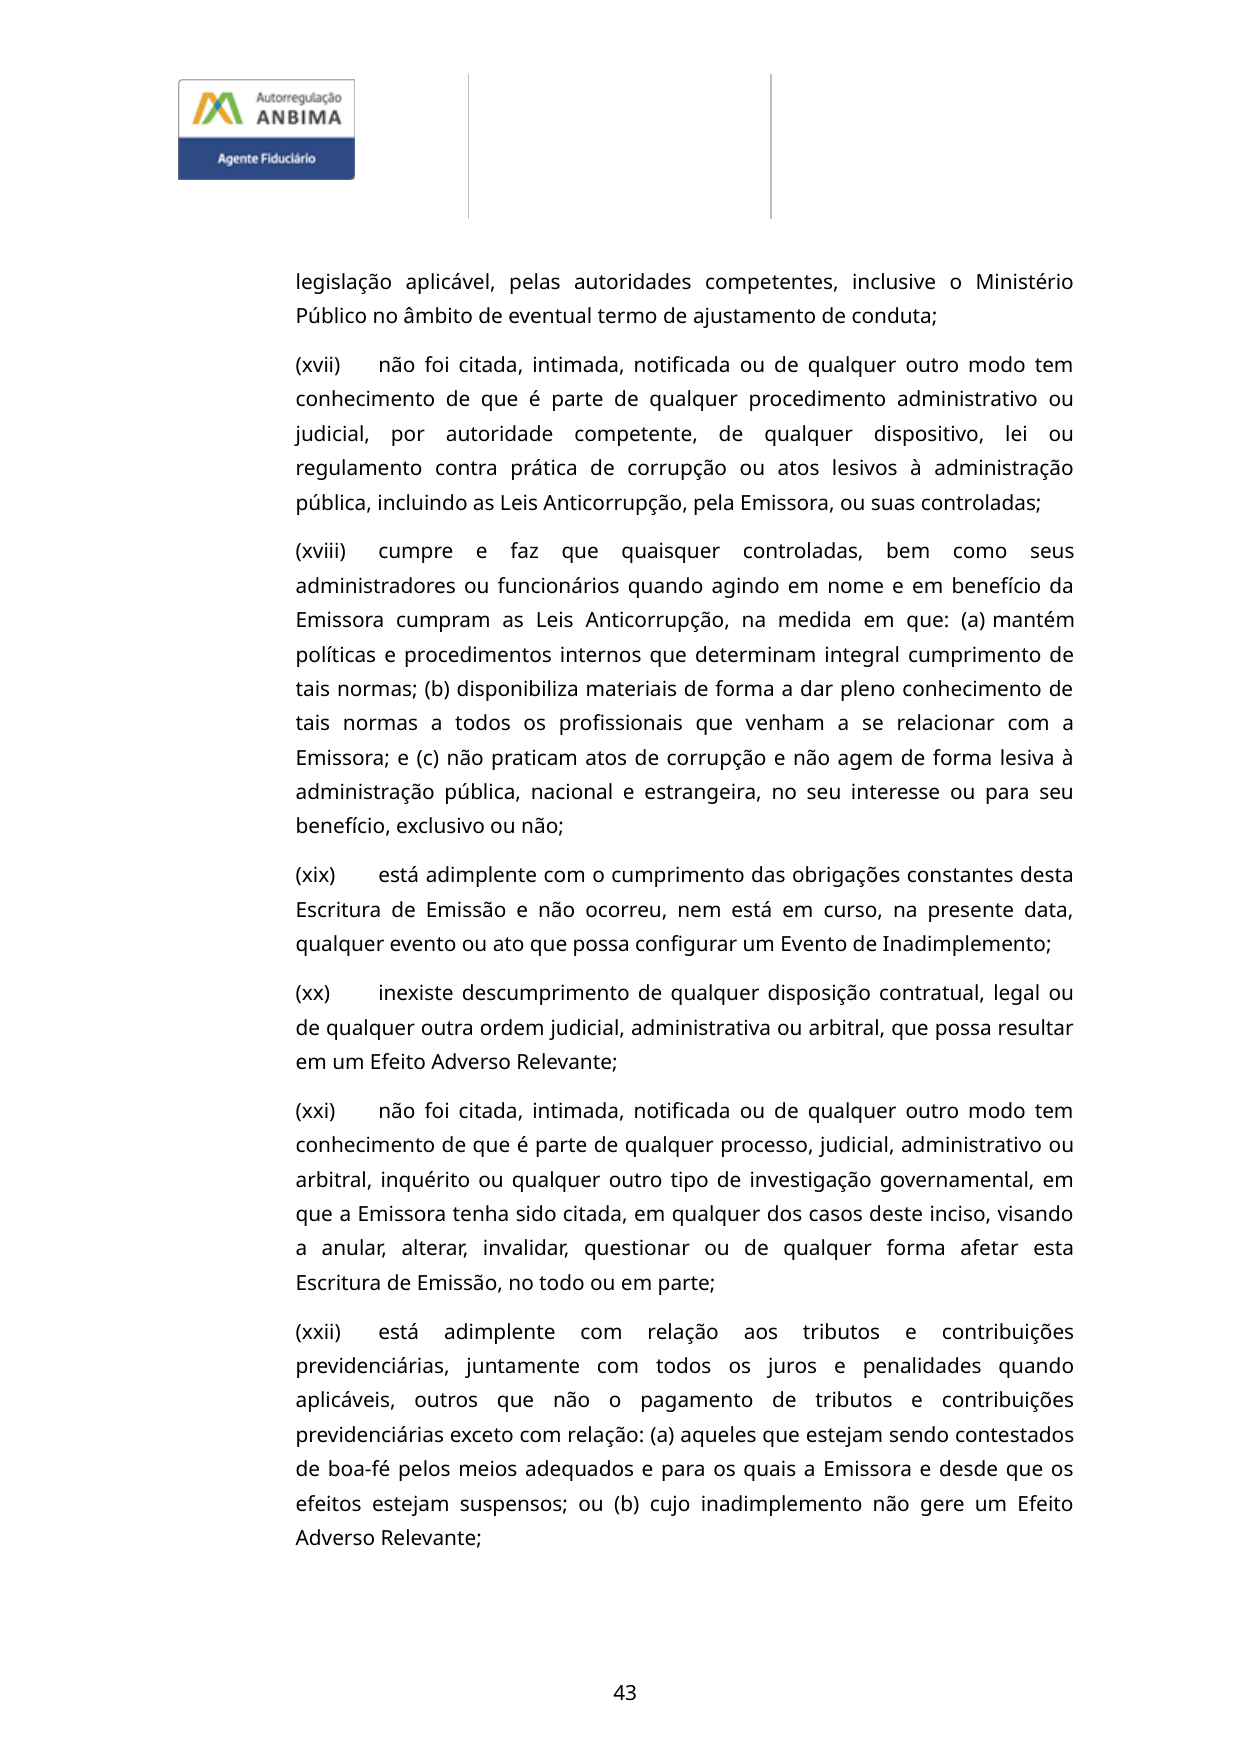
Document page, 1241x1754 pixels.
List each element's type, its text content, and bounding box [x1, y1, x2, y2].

list inexiste descumprimento de qualquer disposição contratual, legal ou de qualquer outra ordem judicial, administrativa ou arbitral, que possa resultar em um Efeito Adverso Relevante; [295, 978, 1075, 1075]
list cumpre e faz que quaisquer controladas, bem como seus administradores ou funcionários quando agindo em nome e em benefício da Emissora cumpram as Leis Anticorrupção, na medida em que: (a) mantém políticas e procedimentos internos que determinam integral cumprimento de tais normas; (b) disponibiliza materiais de forma a dar pleno conhecimento de tais normas a todos os profissionais que venham a se relacionar com a Emissora; e (c) não praticam atos de corrupção e não agem de forma lesiva à administração pública, nacional e estrangeira, no seu interesse ou para seu benefício, exclusivo ou não; [295, 537, 1075, 840]
list está adimplente com o cumprimento das obrigações constantes desta Escritura de Emissão e não ocorreu, nem está em curso, na presente data, qualquer evento ou ato que possa configurar um Evento de Inadimplemento; [295, 861, 1075, 958]
list não foi citada, intimada, notificada ou de qualquer outro modo tem conhecimento de que é parte de qualquer processo, judicial, administrativo ou arbitral, inquérito ou qualquer outro tipo de investigação governamental, em que a Emissora tenha sido citada, em qualquer dos casos deste inciso, visando a anular, alterar, invalidar, questionar ou de qualquer forma afetar esta Escritura de Emissão, no todo ou em parte; [295, 1096, 1075, 1296]
list está adimplente com relação aos tributos e contribuições previdenciárias, juntamente com todos os juros e penalidades quando aplicáveis, outros que não o pagamento de tributos e contribuições previdenciárias exceto com relação: (a) aqueles que estejam sendo contestados de boa-fé pelos meios adequados e para os quais a Emissora e desde que os efeitos estejam suspensos; ou (b) cujo inadimplemento não gere um Efeito Adverso Relevante; [295, 1317, 1075, 1551]
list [295, 267, 1075, 329]
list não foi citada, intimada, notificada ou de qualquer outro modo tem conhecimento de que é parte de qualquer procedimento administrativo ou judicial, por autoridade competente, de qualquer dispositivo, lei ou regulamento contra prática de corrupção ou atos lesivos à administração pública, incluindo as Leis Anticorrupção, pela Emissora, ou suas controladas; [295, 350, 1075, 516]
